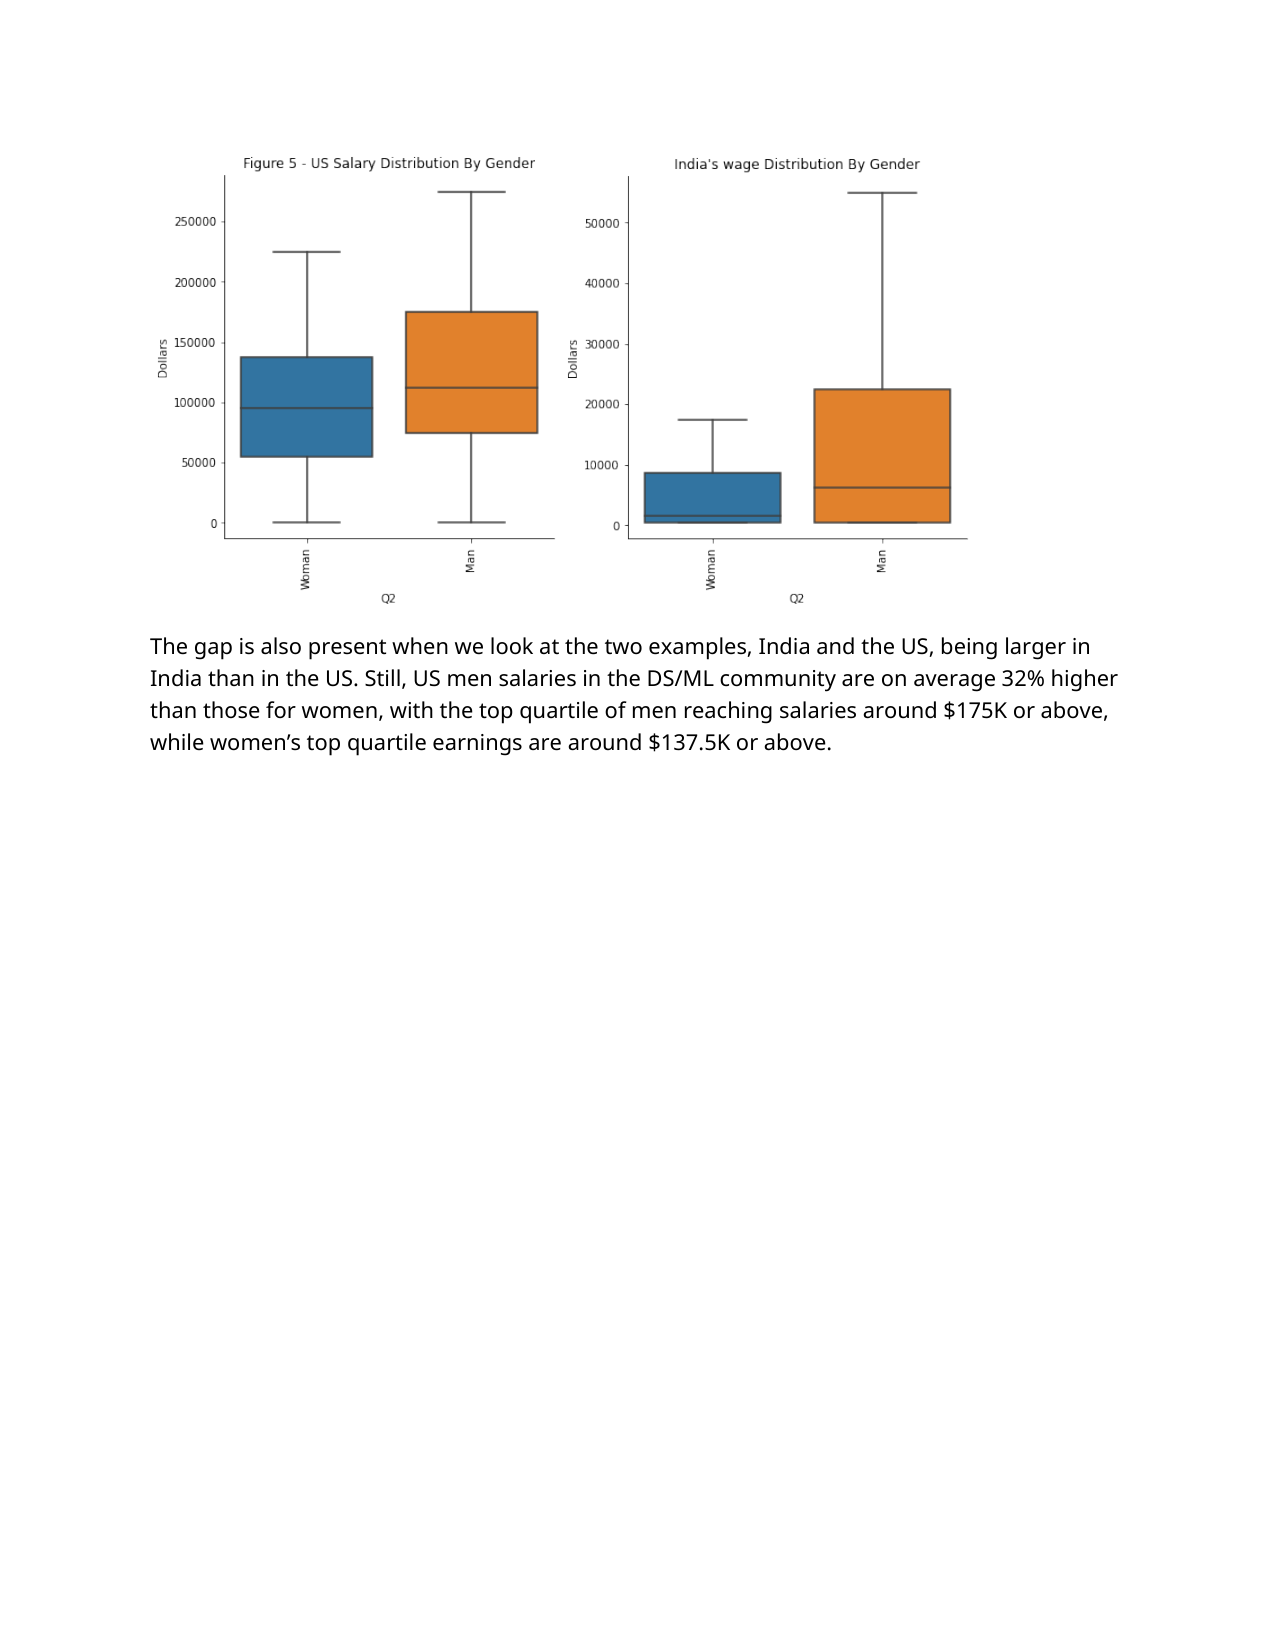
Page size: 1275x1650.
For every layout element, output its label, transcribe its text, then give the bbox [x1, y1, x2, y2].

text The gap is also present when we look at the two examples, India and the US, being larger in India than in the US. Still, US men salaries in the DS/ML community are on average 32% higher than those for women, with the top quartile of men reaching salaries around $175K or above, while women’s top quartile earnings are around $137.5K or above. [150, 631, 1125, 757]
picture [150, 150, 974, 613]
